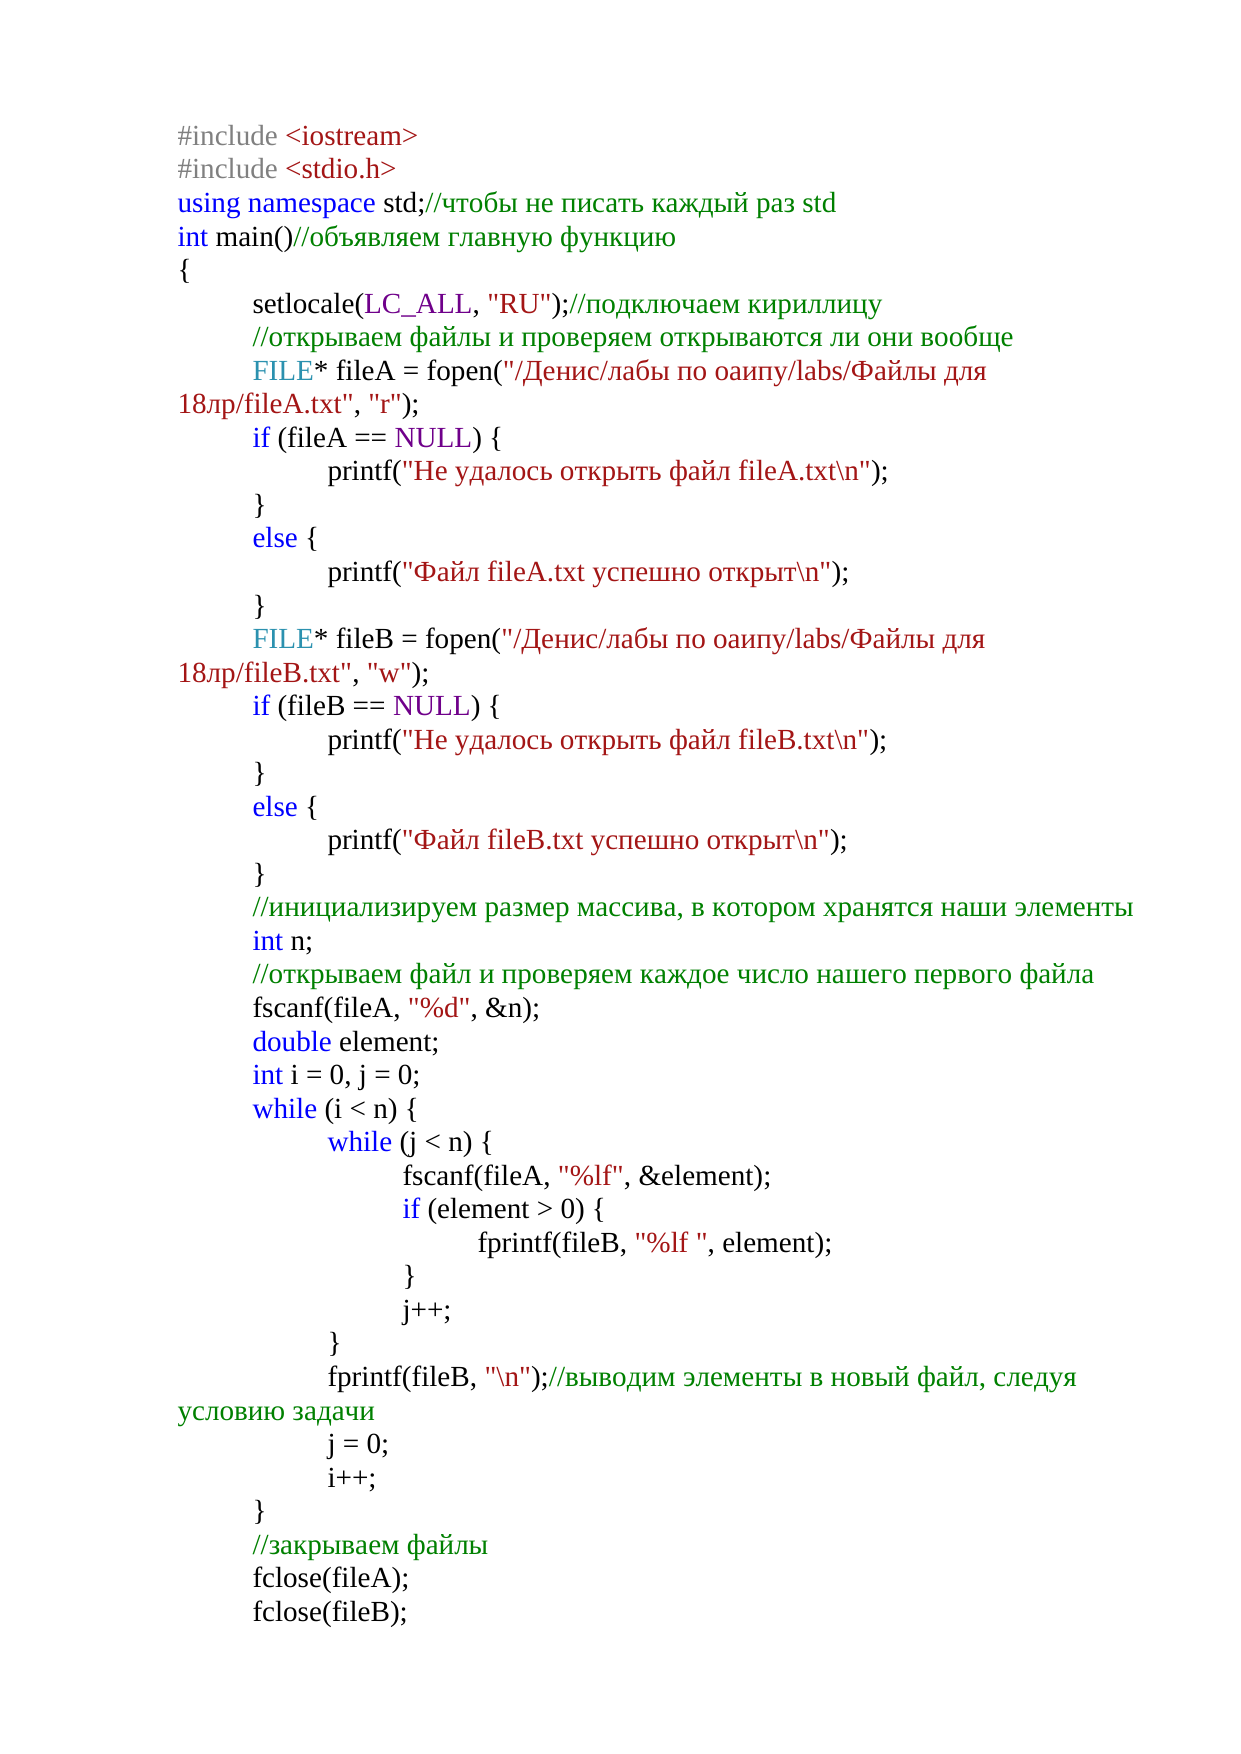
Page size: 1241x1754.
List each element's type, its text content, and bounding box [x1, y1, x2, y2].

text //открываем файлы и проверяем открываются ли они вообще [177, 319, 1152, 353]
text else { [177, 521, 1152, 554]
text int i = 0, j = 0; [177, 1057, 1152, 1091]
text using namespace std;//чтобы не писать каждый раз std [177, 185, 1152, 219]
text fscanf(fileA, "%d", &n); [177, 990, 1152, 1024]
text if (element > 0) { [177, 1191, 1152, 1225]
text //инициализируем размер массива, в котором хранятся наши элементы [177, 889, 1152, 923]
text j++; [177, 1292, 1152, 1326]
text int n; [177, 923, 1152, 957]
text FILE* fileB = fopen("/Денис/лабы по оаипу/labs/Файлы для 18лр/fileB.txt", "w"); [177, 621, 1152, 688]
text printf("Файл fileB.txt успешно открыт\n"); [177, 822, 1152, 856]
text else { [177, 789, 1152, 822]
text } [177, 755, 1152, 789]
text fclose(fileB); [177, 1594, 1152, 1627]
text } [177, 487, 1152, 521]
text printf("Не удалось открыть файл fileB.txt\n"); [177, 722, 1152, 755]
text fprintf(fileB, "%lf ", element); [177, 1225, 1152, 1258]
text if (fileB == NULL) { [177, 688, 1152, 722]
text //открываем файл и проверяем каждое число нашего первого файла [177, 957, 1152, 990]
text } [177, 1258, 1152, 1292]
text setlocale(LC_ALL, "RU");//подключаем кириллицу [177, 286, 1152, 319]
text #include <iostream> [177, 118, 1152, 152]
text //закрываем файлы [177, 1527, 1152, 1560]
text fscanf(fileA, "%lf", &element); [177, 1158, 1152, 1191]
text i++; [177, 1460, 1152, 1493]
text int main()//объявляем главную функцию [177, 219, 1152, 252]
text fprintf(fileB, "\n");//выводим элементы в новый файл, следуя условию задачи [177, 1359, 1152, 1426]
text while (i < n) { [177, 1091, 1152, 1124]
text fclose(fileA); [177, 1560, 1152, 1594]
text if (fileA == NULL) { [177, 420, 1152, 453]
text } [177, 856, 1152, 889]
text } [177, 1493, 1152, 1527]
text #include <stdio.h> [177, 152, 1152, 185]
text } [177, 1326, 1152, 1359]
text printf("Файл fileA.txt успешно открыт\n"); [177, 554, 1152, 588]
text { [177, 252, 1152, 286]
text FILE* fileA = fopen("/Денис/лабы по оаипу/labs/Файлы для 18лр/fileA.txt", "r"); [177, 353, 1152, 420]
text double element; [177, 1024, 1152, 1057]
text j = 0; [177, 1426, 1152, 1460]
text } [177, 588, 1152, 621]
text while (j < n) { [177, 1124, 1152, 1158]
text printf("Не удалось открыть файл fileA.txt\n"); [177, 453, 1152, 487]
